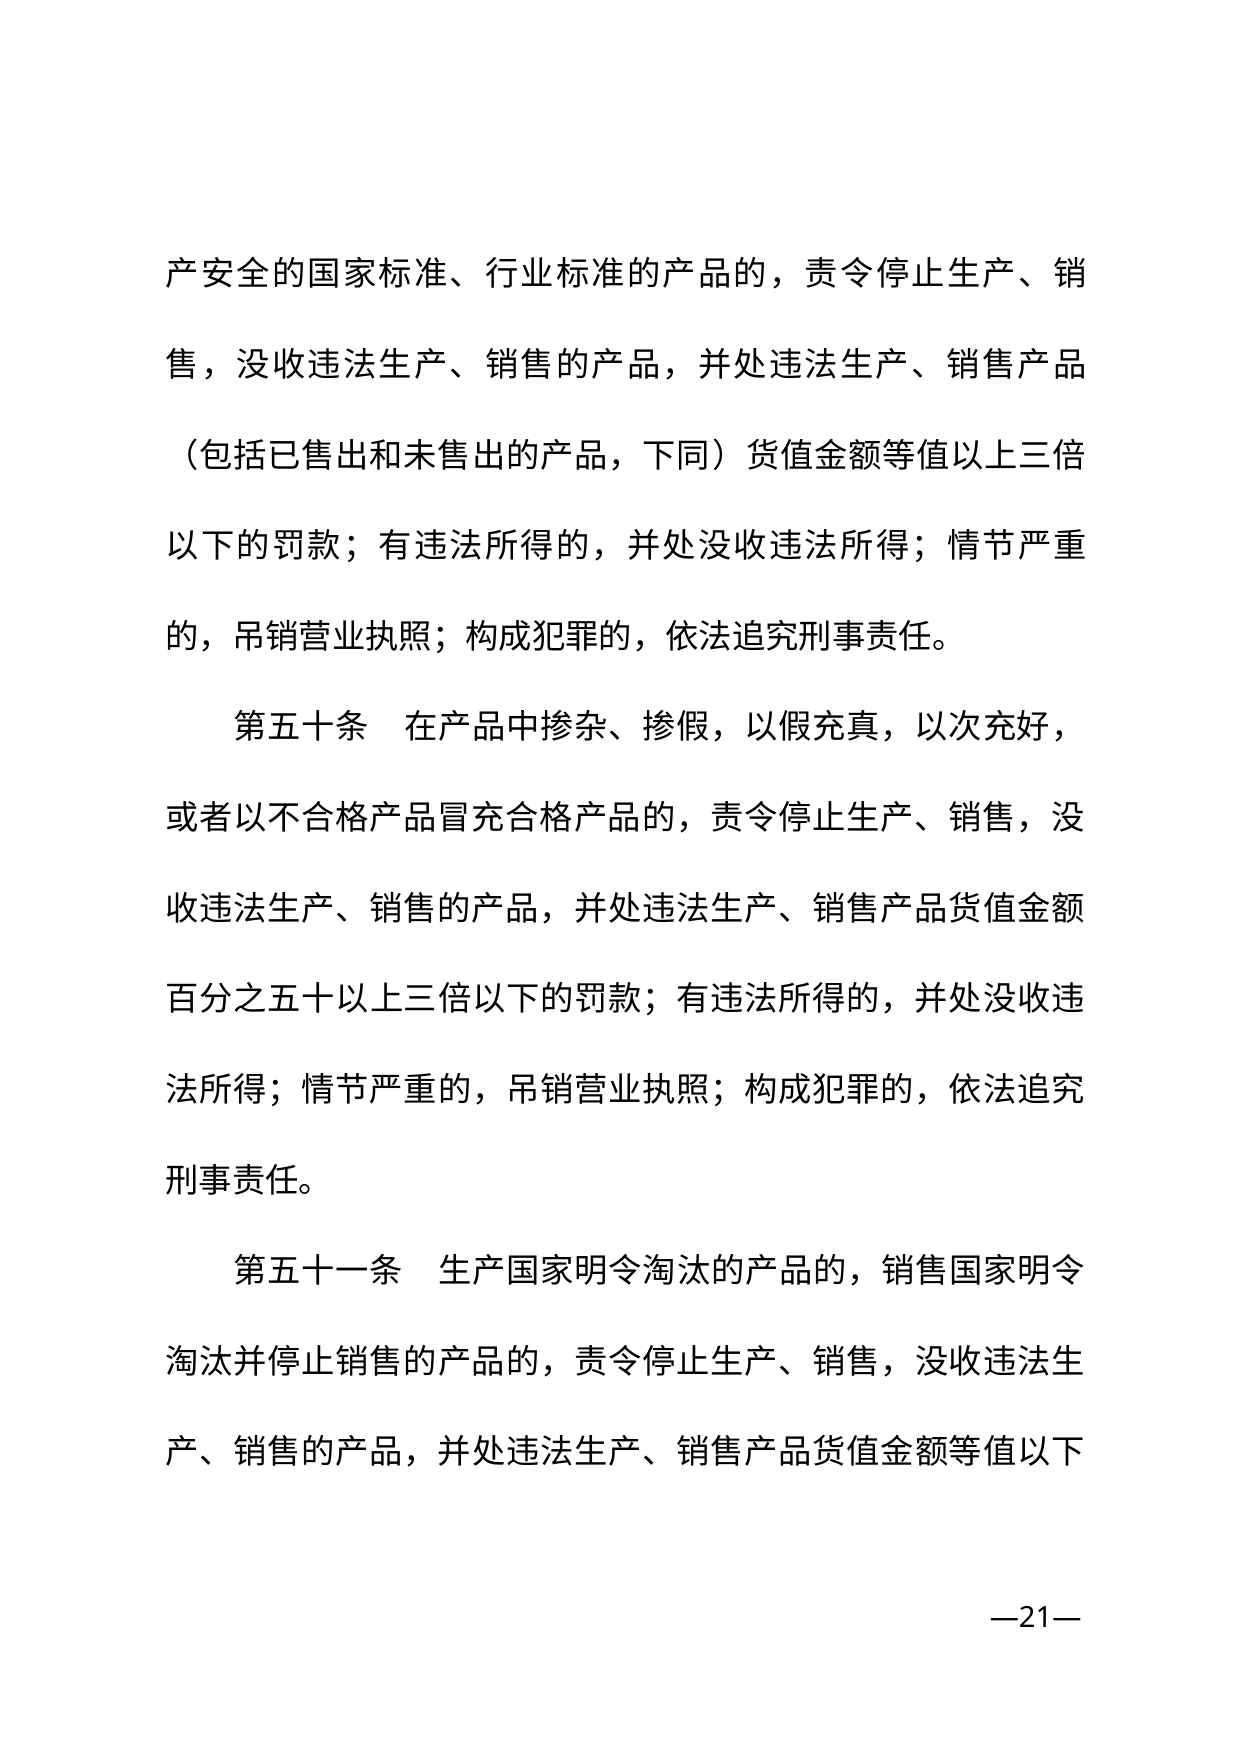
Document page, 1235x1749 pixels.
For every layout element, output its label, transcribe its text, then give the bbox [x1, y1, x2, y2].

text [165, 226, 1087, 679]
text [165, 1223, 1087, 1495]
text 第五十条 在产品中掺杂、掺假，以假充真，以次充好，或者以不合格产品冒充合格产品的，责令停止生产、销售，没收违法生产、销售的产品，并处违法生产、销售产品货值金额百分之五十以上三倍以下的罚款；有违法所得的，并处没收违法所得；情节严重的，吊销营业执照；构成犯罪的，依法追究刑事责任。 [165, 679, 1087, 1223]
